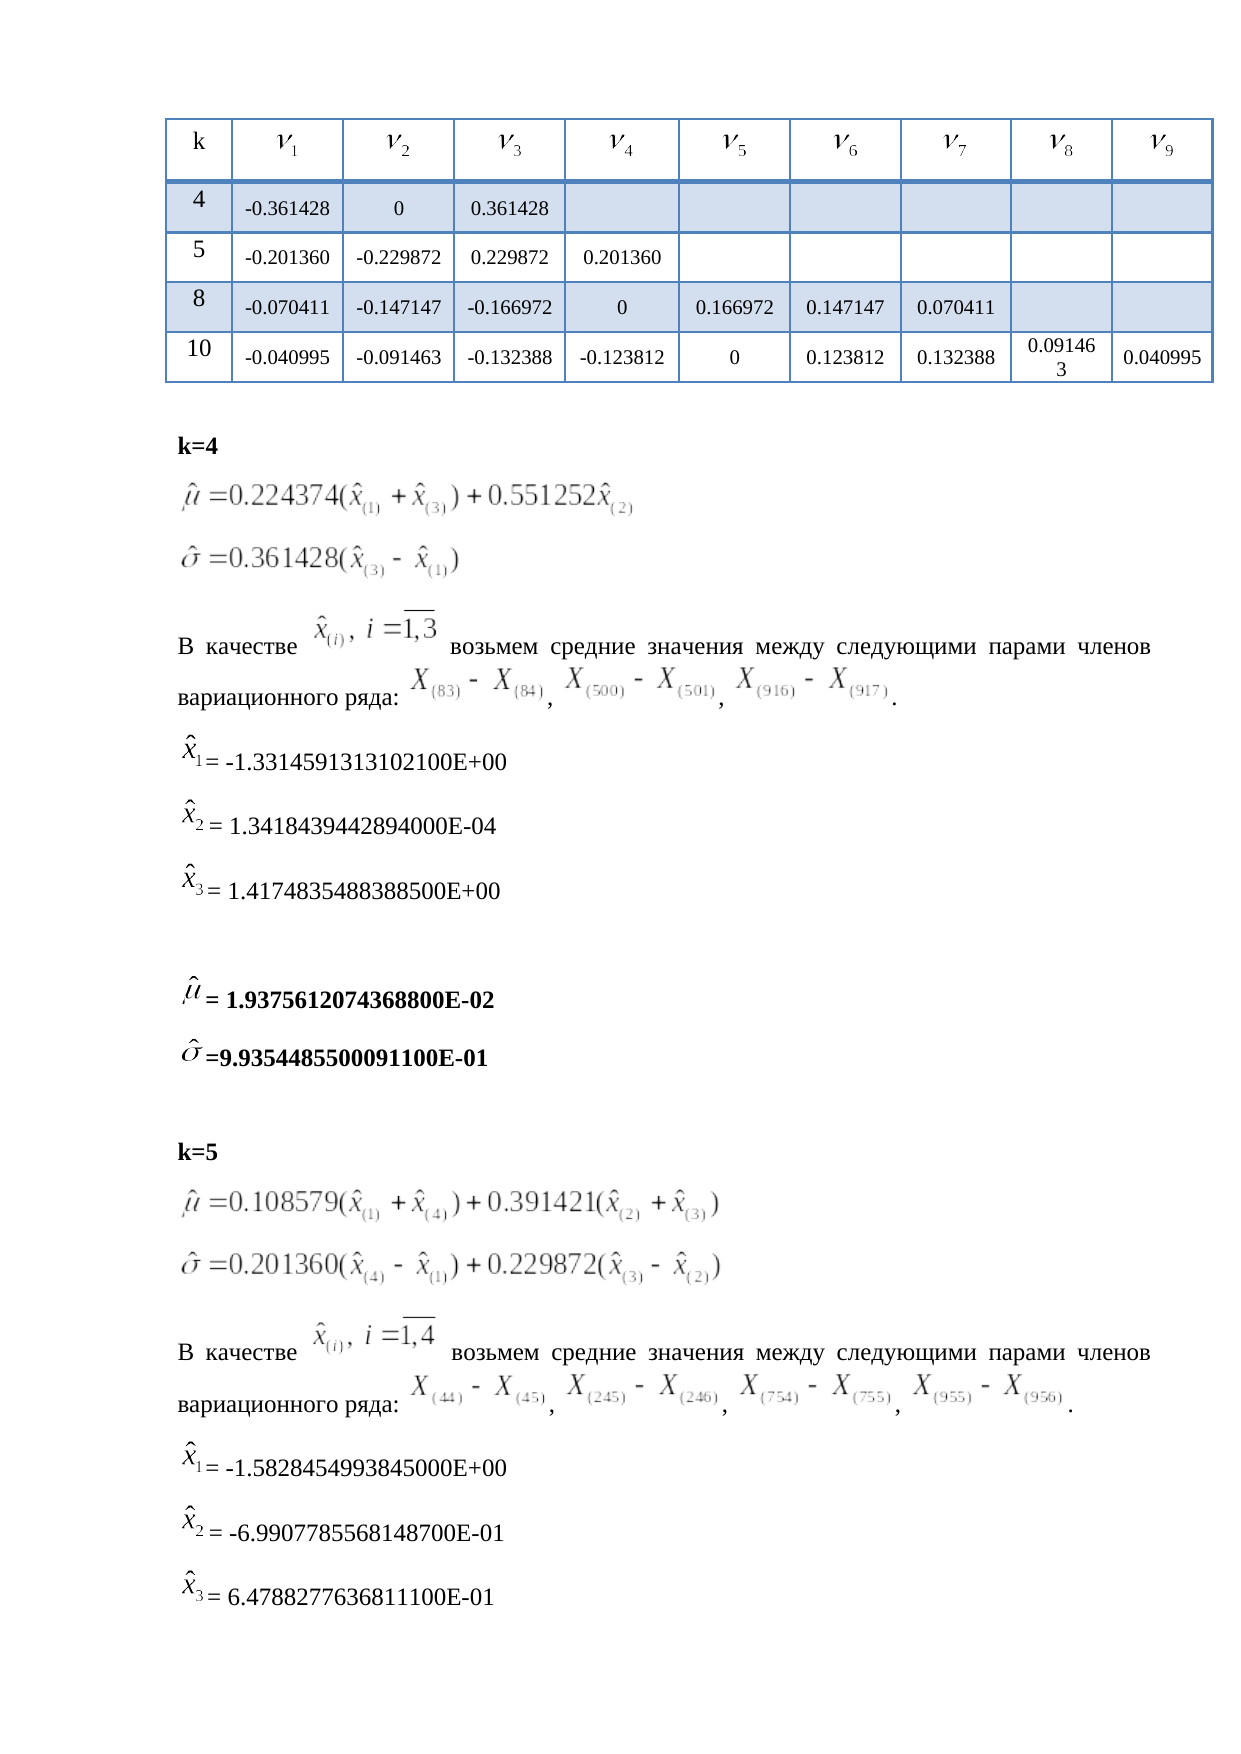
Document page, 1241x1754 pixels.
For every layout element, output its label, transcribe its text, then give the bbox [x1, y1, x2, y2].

text = 6.4788277636811100E-01 [177, 1565, 1152, 1611]
table_header [566, 120, 678, 179]
table_header [455, 120, 564, 179]
table_cell -0.361428 [233, 184, 342, 231]
table_cell 0.070411 [902, 283, 1010, 331]
table_cell 0.201360 [566, 234, 678, 281]
table_cell [1113, 184, 1211, 231]
table_cell 0.132388 [902, 333, 1010, 381]
table_cell 0.123812 [791, 333, 900, 381]
table_cell -0.147147 [344, 283, 453, 331]
table_header [680, 120, 789, 179]
table_cell 0 [566, 283, 678, 331]
text = 1.9375612074368800E-02 [177, 970, 1152, 1014]
text = 1.4174835488388500E+00 [177, 859, 1152, 904]
table_cell -0.070411 [233, 283, 342, 331]
table_cell -0.040995 [233, 333, 342, 381]
text = -6.9907785568148700E-01 [177, 1501, 1152, 1546]
table_cell [791, 184, 900, 231]
table_cell -0.091463 [344, 333, 453, 381]
table_cell -0.166972 [455, 283, 564, 331]
table_cell 10 [167, 333, 231, 381]
table_cell 8 [167, 283, 231, 331]
table_cell 0 [680, 333, 789, 381]
table_cell -0.229872 [344, 234, 453, 281]
table_cell 0.147147 [791, 283, 900, 331]
table_cell 0.166972 [680, 283, 789, 331]
table_cell -0.201360 [233, 234, 342, 281]
table_cell 0.229872 [455, 234, 564, 281]
text = -1.5828454993845000E+00 [177, 1436, 1152, 1482]
table_cell 4 [167, 184, 231, 231]
table_header k [167, 120, 231, 179]
table_cell [1012, 184, 1111, 231]
table_cell 0.361428 [455, 184, 564, 231]
text =9.9354485500091100E-01 [177, 1033, 1152, 1072]
table_cell [1012, 234, 1111, 281]
table_header [344, 120, 453, 179]
table_cell 0.040995 [1113, 333, 1211, 381]
table_header [1113, 120, 1211, 179]
text k=4 [177, 431, 1152, 459]
table_cell [791, 234, 900, 281]
table_cell [680, 234, 789, 281]
table_header [233, 120, 342, 179]
table_cell [566, 184, 678, 231]
text k=5 [177, 1137, 1152, 1166]
table_cell [1113, 234, 1211, 281]
table_cell [1012, 283, 1111, 331]
table_cell 0 [344, 184, 453, 231]
table_header [902, 120, 1010, 179]
table_cell [902, 234, 1010, 281]
table_cell [1113, 283, 1211, 331]
text В качестве возьмем средние значения между следующими парами членов вариационного ряда: , , , . [177, 1310, 1152, 1417]
text = 1.3418439442894000E-04 [177, 794, 1152, 840]
table_cell 5 [167, 234, 231, 281]
table_header [1012, 120, 1111, 179]
table_cell [902, 184, 1010, 231]
table_cell [680, 184, 789, 231]
table_header [791, 120, 900, 179]
table_cell 0.091463 [1012, 333, 1111, 381]
table_cell -0.123812 [566, 333, 678, 381]
text = -1.3314591313102100E+00 [177, 730, 1152, 776]
table_cell -0.132388 [455, 333, 564, 381]
text В качестве возьмем средние значения между следующими парами членов вариационного ряда: , , . [177, 604, 1152, 711]
